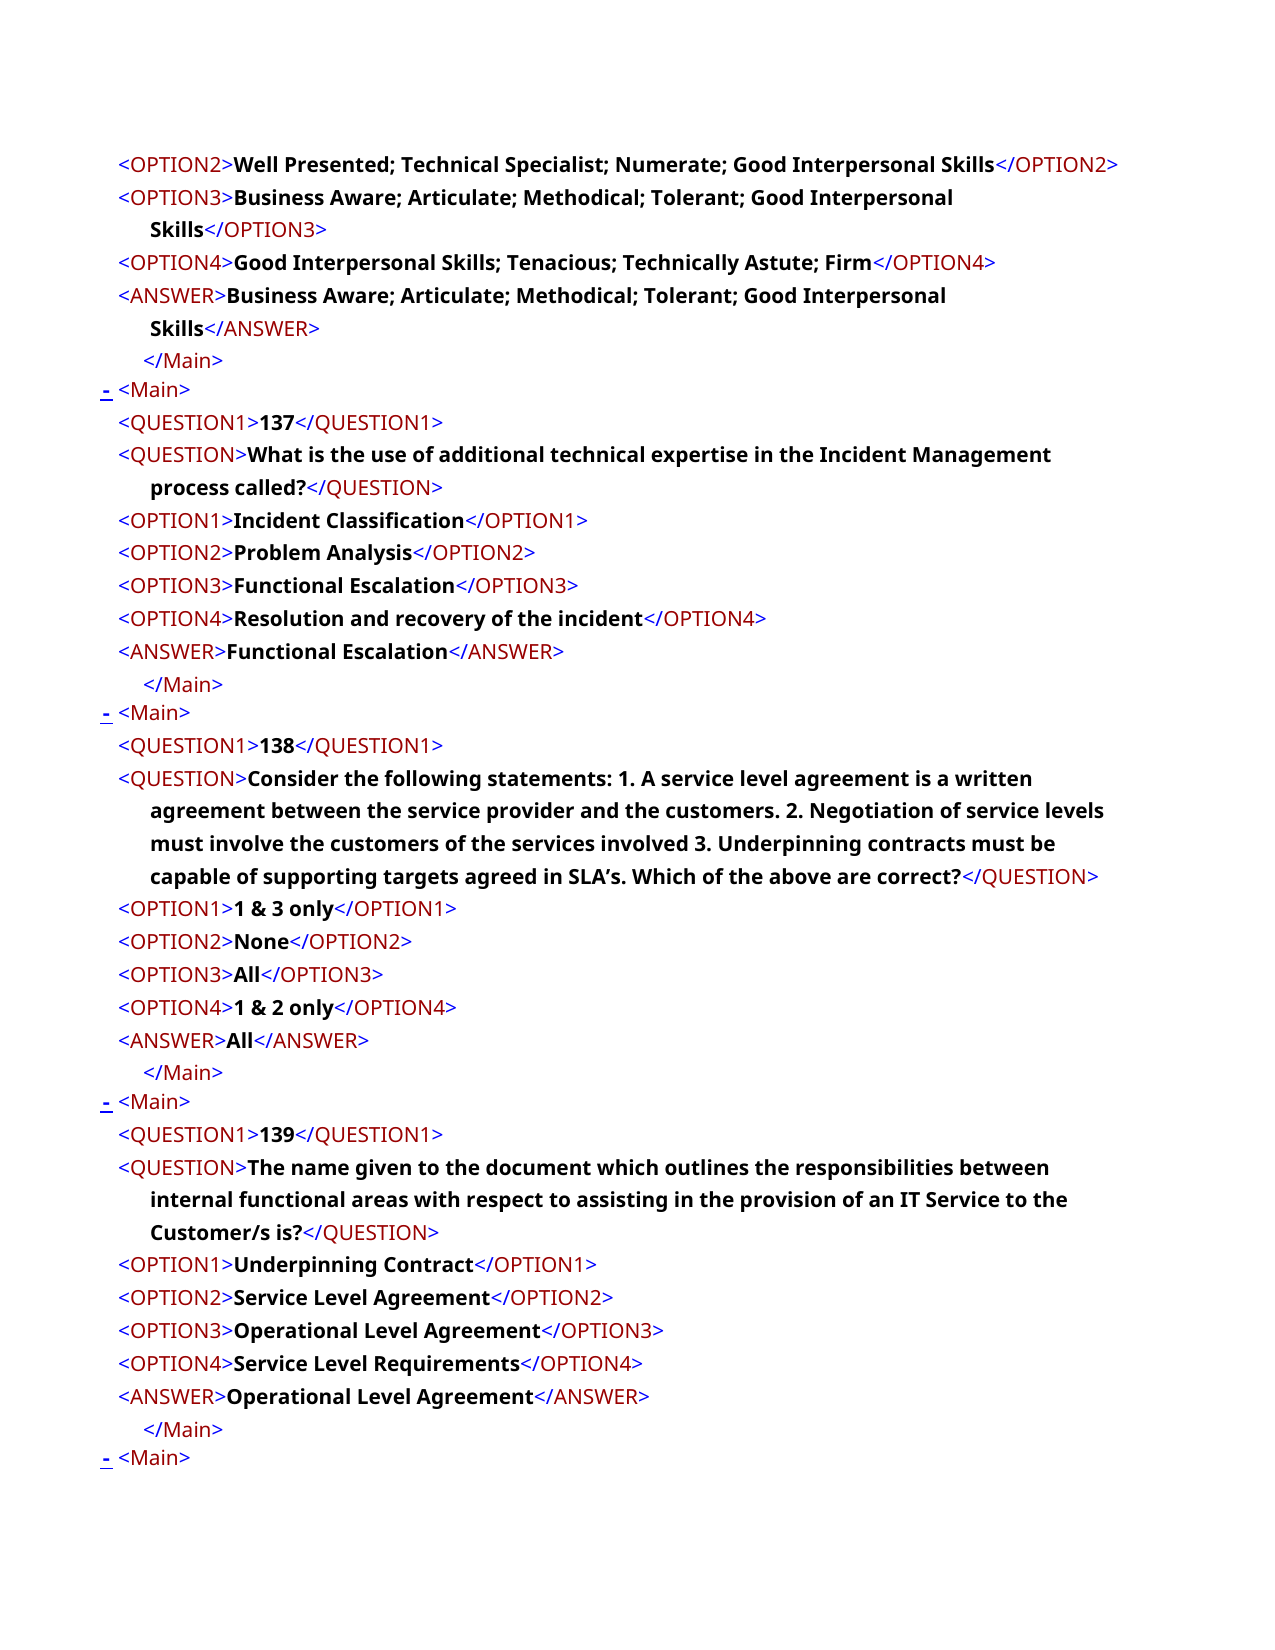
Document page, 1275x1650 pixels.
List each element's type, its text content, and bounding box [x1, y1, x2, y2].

text <QUESTION>The name given to the document which outlines the responsibilities between internal functional areas with respect to assisting in the provision of an IT Service to the Customer/s is?</QUESTION> [100, 1153, 1125, 1246]
text <OPTION3>Operational Level Agreement</OPTION3> [100, 1316, 1125, 1345]
text <ANSWER>Operational Level Agreement</ANSWER> [100, 1382, 1125, 1410]
text <OPTION2>Problem Analysis</OPTION2> [100, 538, 1125, 567]
text <ANSWER>Business Aware; Articulate; Methodical; Tolerant; Good Interpersonal Skills</ANSWER> [100, 281, 1125, 342]
text </Main> [125, 346, 1125, 375]
text <ANSWER>All</ANSWER> [100, 1026, 1125, 1054]
text <OPTION3>All</OPTION3> [100, 960, 1125, 989]
text </Main> [125, 670, 1125, 698]
text <QUESTION1>137</QUESTION1> [100, 408, 1125, 436]
text - <Main> [100, 1087, 1125, 1116]
text <OPTION2>Service Level Agreement</OPTION2> [100, 1283, 1125, 1312]
text <QUESTION>Consider the following statements: 1. A service level agreement is a written agreement between the service provider and the customers. 2. Negotiation of service levels must involve the customers of the services involved 3. Underpinning contracts must be capable of supporting targets agreed in SLA’s. Which of the above are correct?</QUESTION> [100, 764, 1125, 890]
text <OPTION1>1 & 3 only</OPTION1> [100, 894, 1125, 923]
text <OPTION3>Business Aware; Articulate; Methodical; Tolerant; Good Interpersonal Skills</OPTION3> [100, 183, 1125, 244]
text - <Main> [100, 1443, 1125, 1472]
text <OPTION2>None</OPTION2> [100, 927, 1125, 956]
text <QUESTION1>139</QUESTION1> [100, 1120, 1125, 1148]
text <OPTION4>Good Interpersonal Skills; Tenacious; Technically Astute; Firm</OPTION4> [100, 248, 1125, 277]
text <OPTION1>Underpinning Contract</OPTION1> [100, 1251, 1125, 1279]
text <OPTION4>Resolution and recovery of the incident</OPTION4> [100, 604, 1125, 633]
text <ANSWER>Functional Escalation</ANSWER> [100, 637, 1125, 666]
text - <Main> [100, 375, 1125, 403]
text <OPTION4>Service Level Requirements</OPTION4> [100, 1349, 1125, 1378]
text - <Main> [100, 698, 1125, 727]
text </Main> [125, 1415, 1125, 1443]
text <QUESTION>What is the use of additional technical expertise in the Incident Management process called?</QUESTION> [100, 440, 1125, 502]
text <OPTION4>1 & 2 only</OPTION4> [100, 993, 1125, 1021]
text <QUESTION1>138</QUESTION1> [100, 731, 1125, 760]
text </Main> [125, 1058, 1125, 1087]
text <OPTION1>Incident Classification</OPTION1> [100, 506, 1125, 534]
text <OPTION2>Well Presented; Technical Specialist; Numerate; Good Interpersonal Skills</OPTION2> [100, 150, 1125, 178]
text <OPTION3>Functional Escalation</OPTION3> [100, 571, 1125, 600]
